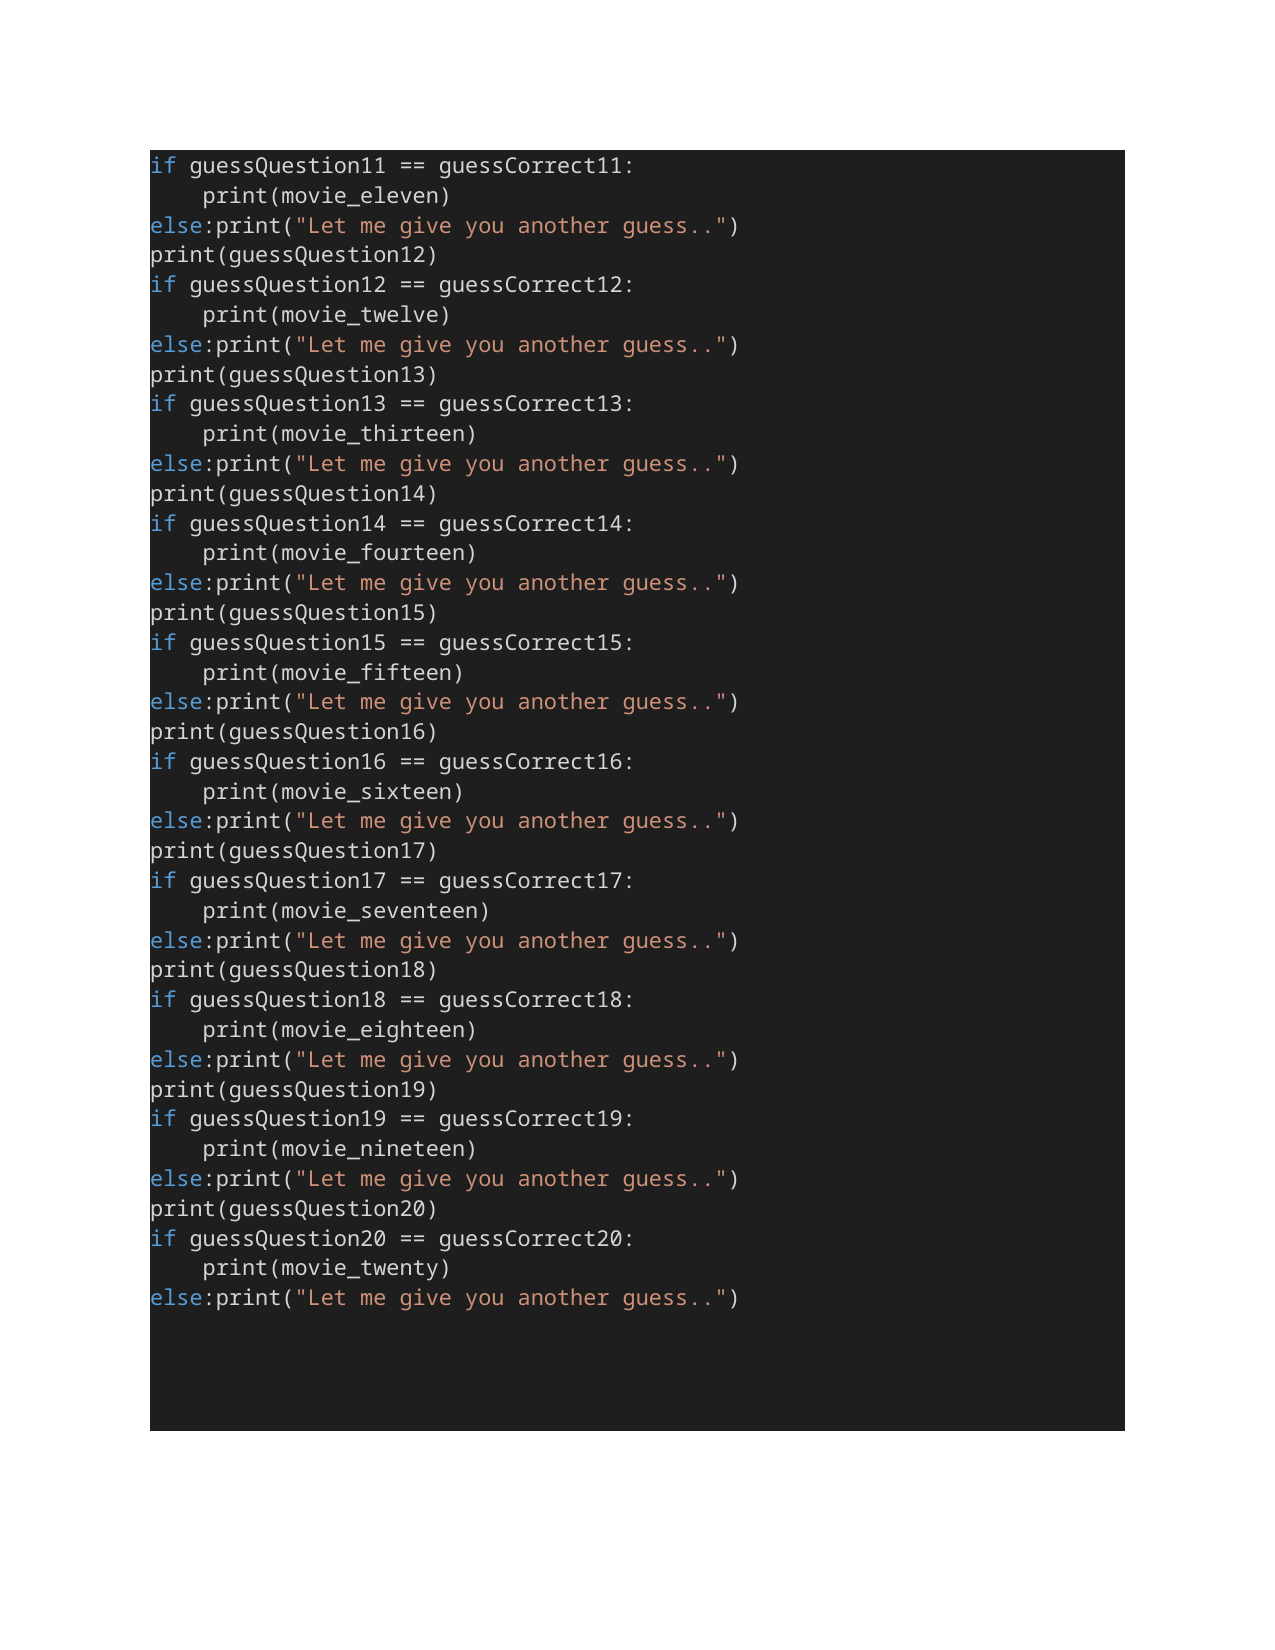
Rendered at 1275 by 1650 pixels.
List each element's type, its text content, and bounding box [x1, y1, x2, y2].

text print(movie_twelve) [150, 299, 1125, 329]
text if guessQuestion18 == guessCorrect18: [150, 984, 1125, 1014]
text else:print("Let me give you another guess..") [150, 1163, 1125, 1193]
text if guessQuestion15 == guessCorrect15: [150, 627, 1125, 656]
text print(guessQuestion16) [150, 716, 1125, 746]
text print(guessQuestion17) [150, 835, 1125, 865]
text print(guessQuestion13) [150, 358, 1125, 388]
text else:print("Let me give you another guess..") [150, 329, 1125, 358]
text print(guessQuestion20) [150, 1193, 1125, 1222]
text if guessQuestion17 == guessCorrect17: [150, 865, 1125, 895]
text if guessQuestion11 == guessCorrect11: [150, 150, 1125, 180]
text else:print("Let me give you another guess..") [150, 924, 1125, 954]
text print(movie_nineteen) [150, 1133, 1125, 1163]
text print(guessQuestion18) [150, 954, 1125, 984]
text print(movie_twenty) [150, 1252, 1125, 1282]
text if guessQuestion16 == guessCorrect16: [150, 746, 1125, 776]
text print(movie_eleven) [150, 180, 1125, 209]
text print(movie_fifteen) [150, 656, 1125, 686]
text print(guessQuestion19) [150, 1073, 1125, 1103]
text print(guessQuestion14) [150, 478, 1125, 507]
text else:print("Let me give you another guess..") [150, 448, 1125, 478]
text else:print("Let me give you another guess..") [150, 1044, 1125, 1073]
text print(movie_thirteen) [150, 418, 1125, 448]
text if guessQuestion14 == guessCorrect14: [150, 507, 1125, 537]
text print(guessQuestion12) [150, 239, 1125, 269]
text if guessQuestion13 == guessCorrect13: [150, 388, 1125, 418]
text else:print("Let me give you another guess..") [150, 567, 1125, 597]
text if guessQuestion12 == guessCorrect12: [150, 269, 1125, 299]
text print(movie_sixteen) [150, 776, 1125, 805]
text else:print("Let me give you another guess..") [150, 209, 1125, 239]
text else:print("Let me give you another guess..") [150, 1282, 1125, 1312]
text if guessQuestion20 == guessCorrect20: [150, 1222, 1125, 1252]
text else:print("Let me give you another guess..") [150, 805, 1125, 835]
text print(guessQuestion15) [150, 597, 1125, 627]
text print(movie_eighteen) [150, 1014, 1125, 1044]
text if guessQuestion19 == guessCorrect19: [150, 1103, 1125, 1133]
text print(movie_fourteen) [150, 537, 1125, 567]
text else:print("Let me give you another guess..") [150, 686, 1125, 716]
text print(movie_seventeen) [150, 895, 1125, 924]
